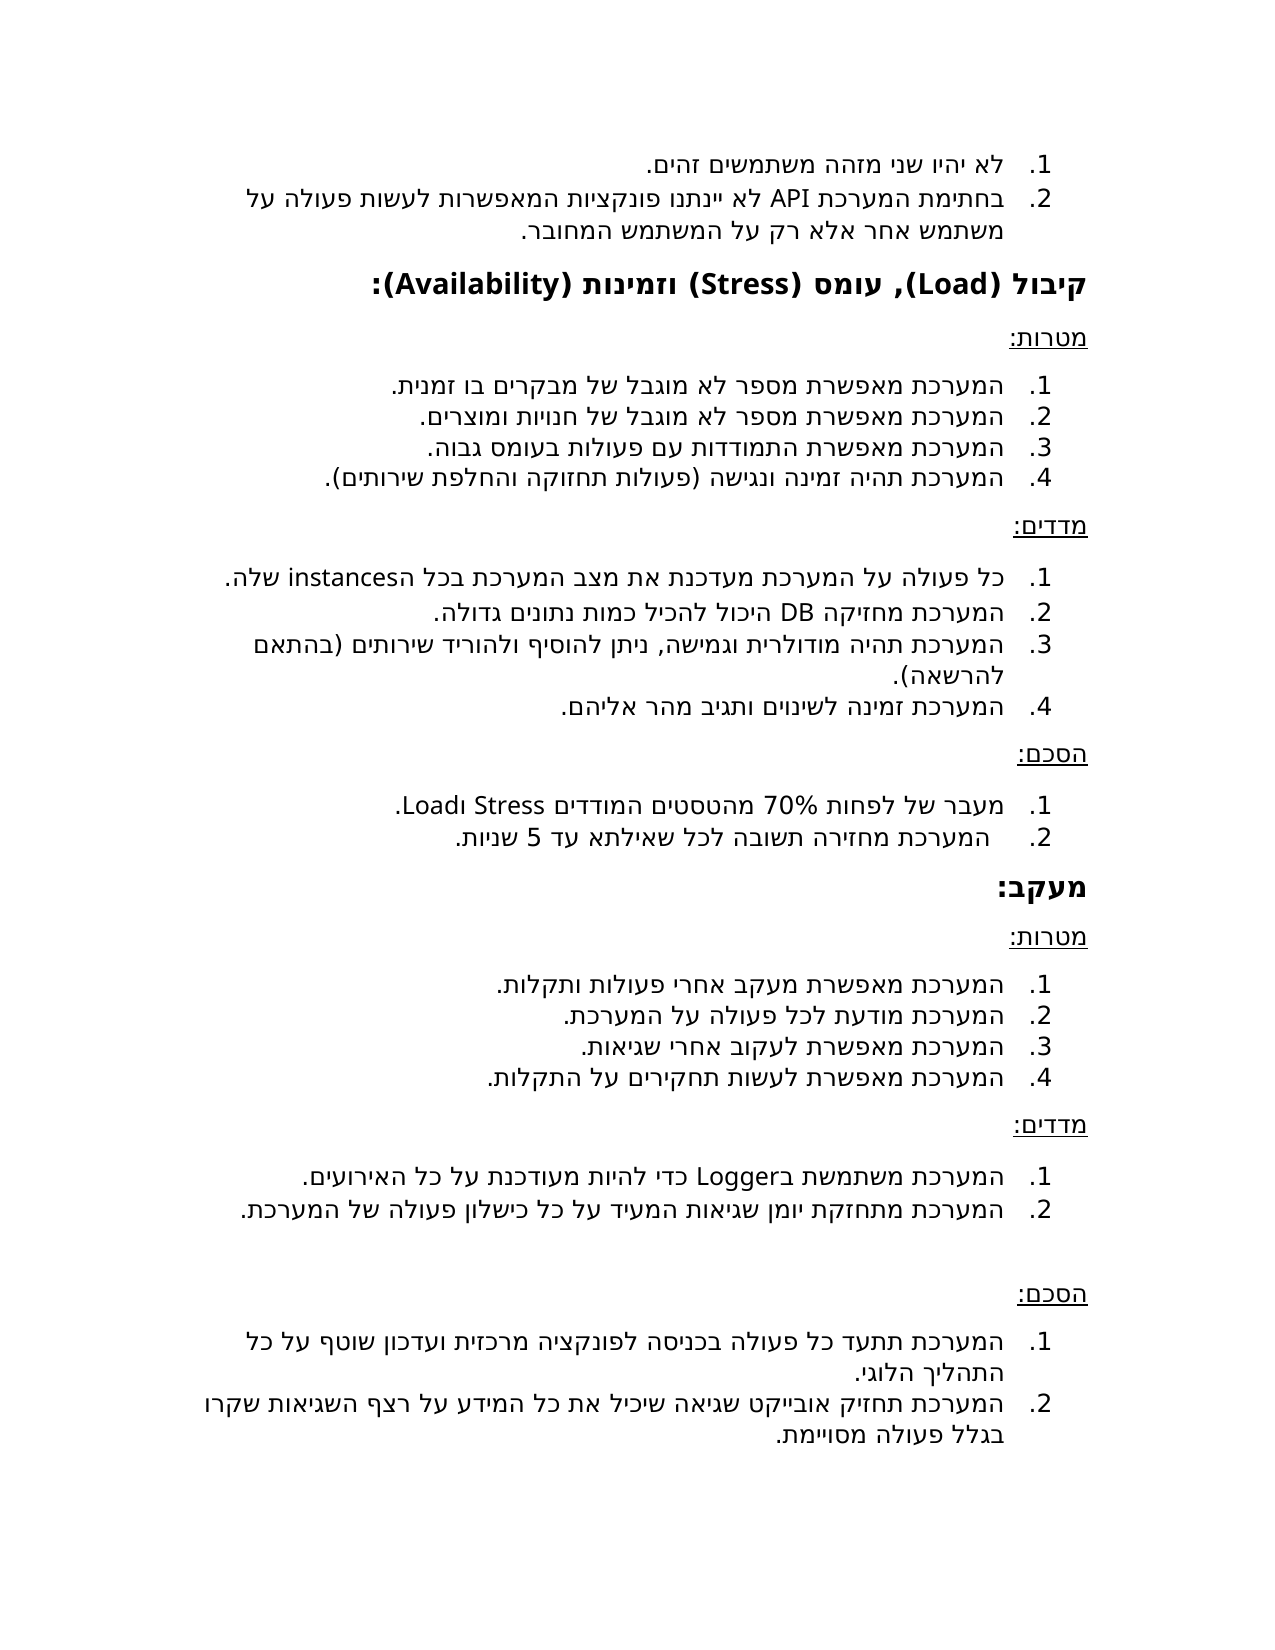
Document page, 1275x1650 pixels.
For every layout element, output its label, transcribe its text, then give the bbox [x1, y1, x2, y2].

list המערכת תתעד כל פעולה בכניסה לפונקציה מרכזית ועדכון שוטף על כל התהליך הלוגי. [187, 1327, 1028, 1387]
text מדדים: [187, 511, 1087, 540]
list המערכת משתמשת בLogger כדי להיות מעודכנת על כל האירועים. [187, 1159, 1028, 1193]
list המערכת מאפשרת התמודדות עם פעולות בעומס גבוה. [187, 433, 1028, 462]
list המערכת מחזיקה DB היכול להכיל כמות נתונים גדולה. [187, 595, 1028, 629]
list המערכת תחזיק אובייקט שגיאה שיכיל את כל המידע על רצף השגיאות שקרו בגלל פעולה מסויימת. [187, 1389, 1028, 1449]
list המערכת מאפשרת לעשות תחקירים על התקלות. [187, 1063, 1028, 1092]
list המערכת מתחזקת יומן שגיאות המעיד על כל כישלון פעולה של המערכת. [187, 1195, 1028, 1224]
list המערכת מאפשרת מספר לא מוגבל של חנויות ומוצרים. [187, 402, 1028, 431]
list מעבר של לפחות 70% מהטסטים המודדים Stress וLoad. [187, 787, 1028, 821]
list המערכת מודעת לכל פעולה על המערכת. [187, 1002, 1028, 1031]
list כל פעולה על המערכת מעדכנת את מצב המערכת בכל הinstances שלה. [187, 559, 1028, 593]
text מעקב: [187, 870, 1087, 904]
text הסכם: [187, 739, 1087, 768]
list בחתימת המערכת API לא יינתנו פונקציות המאפשרות לעשות פעולה על משתמש אחר אלא רק על המשתמש המחובר. [187, 181, 1028, 245]
list המערכת זמינה לשינוים ותגיב מהר אליהם. [187, 692, 1028, 721]
list המערכת מאפשרת לעקוב אחרי שגיאות. [187, 1032, 1028, 1062]
list המערכת מאפשרת מעקב אחרי פעולות ותקלות. [187, 971, 1028, 1000]
list המערכת תהיה מודולרית וגמישה, ניתן להוסיף ולהוריד שירותים (בהתאם להרשאה). [187, 631, 1028, 690]
text מטרות: [187, 923, 1087, 952]
text מטרות: [187, 323, 1087, 352]
list המערכת מחזירה תשובה לכל שאילתא עד 5 שניות. [187, 823, 1028, 852]
text מדדים: [187, 1111, 1087, 1140]
list לא יהיו שני מזהה משתמשים זהים. [187, 150, 1028, 179]
text הסכם: [187, 1279, 1087, 1308]
list המערכת מאפשרת מספר לא מוגבל של מבקרים בו זמנית. [187, 371, 1028, 400]
text קיבול (Load), עומס (Stress) וזמינות (Availability): [187, 263, 1087, 303]
list המערכת תהיה זמינה ונגישה (פעולות תחזוקה והחלפת שירותים). [187, 463, 1028, 493]
